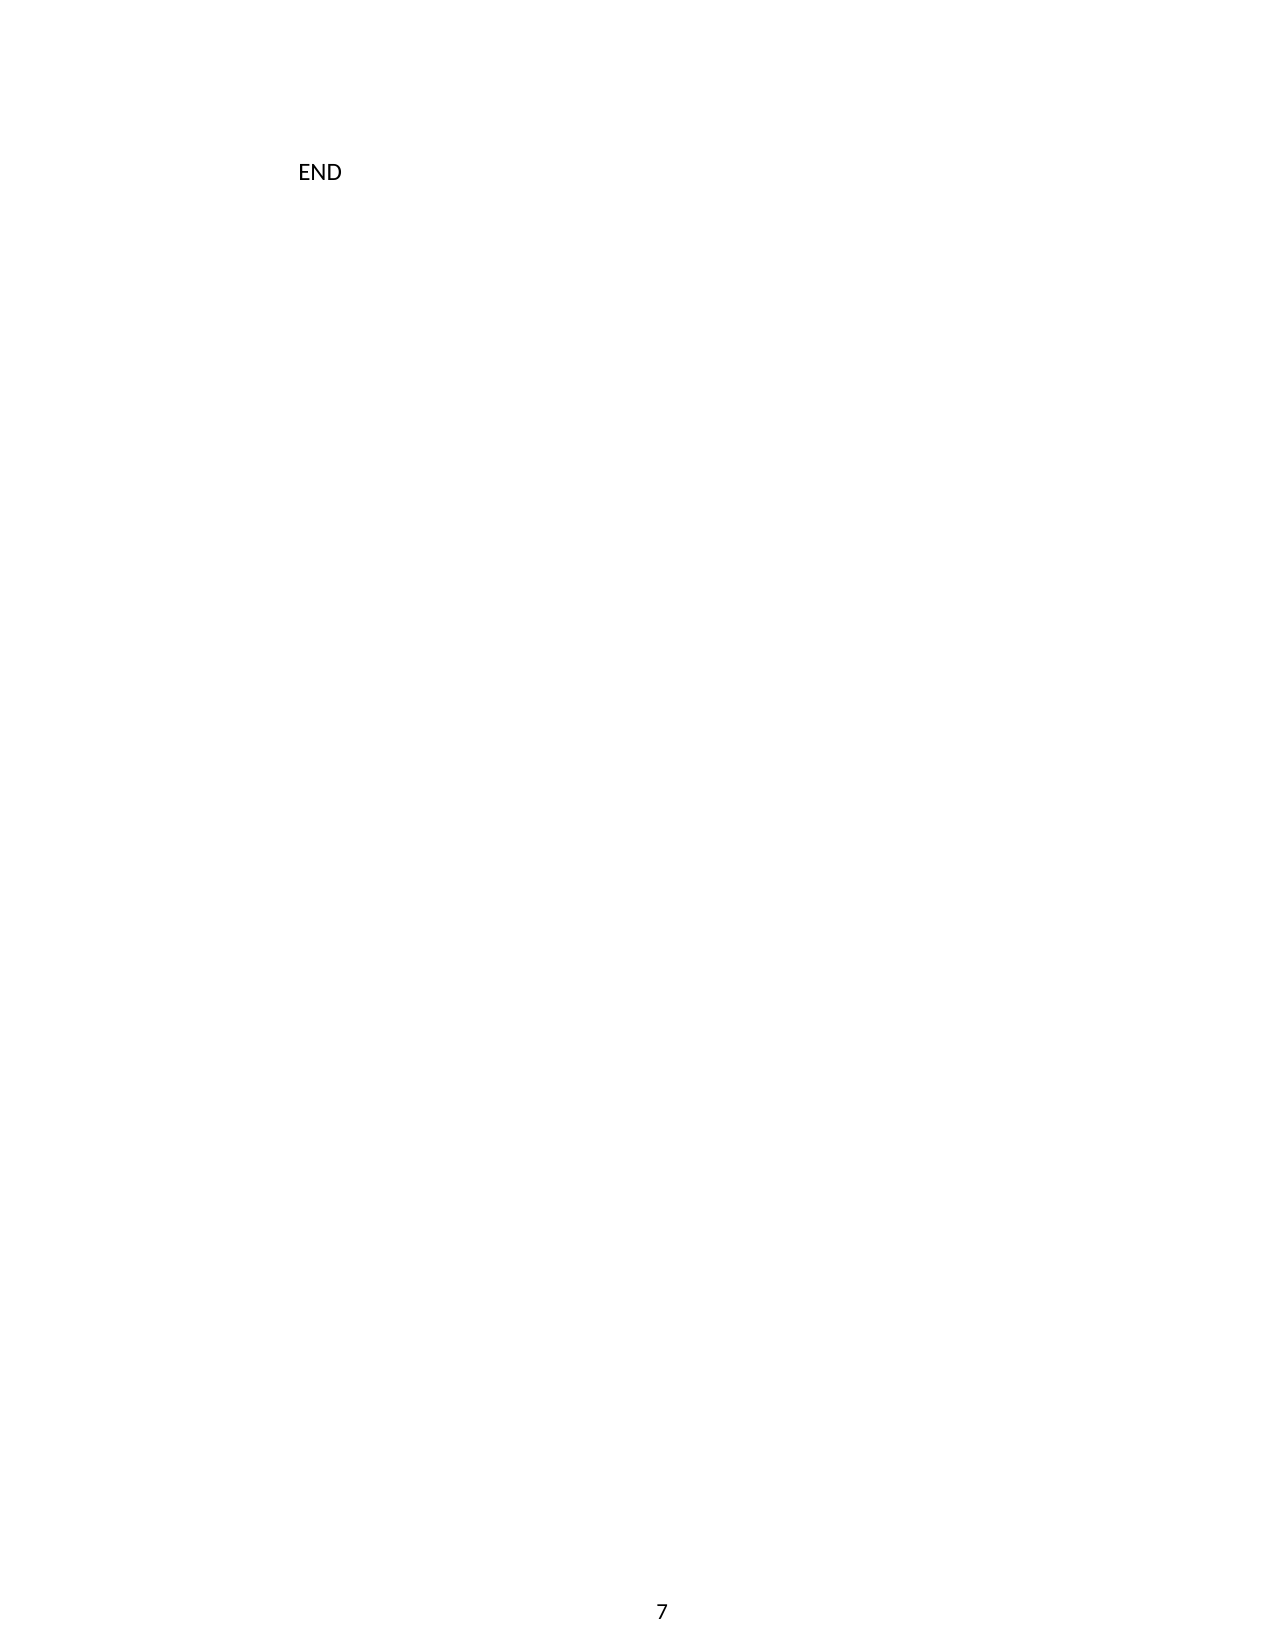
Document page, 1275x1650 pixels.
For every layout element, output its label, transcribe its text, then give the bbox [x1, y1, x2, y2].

text END [298, 156, 1242, 187]
